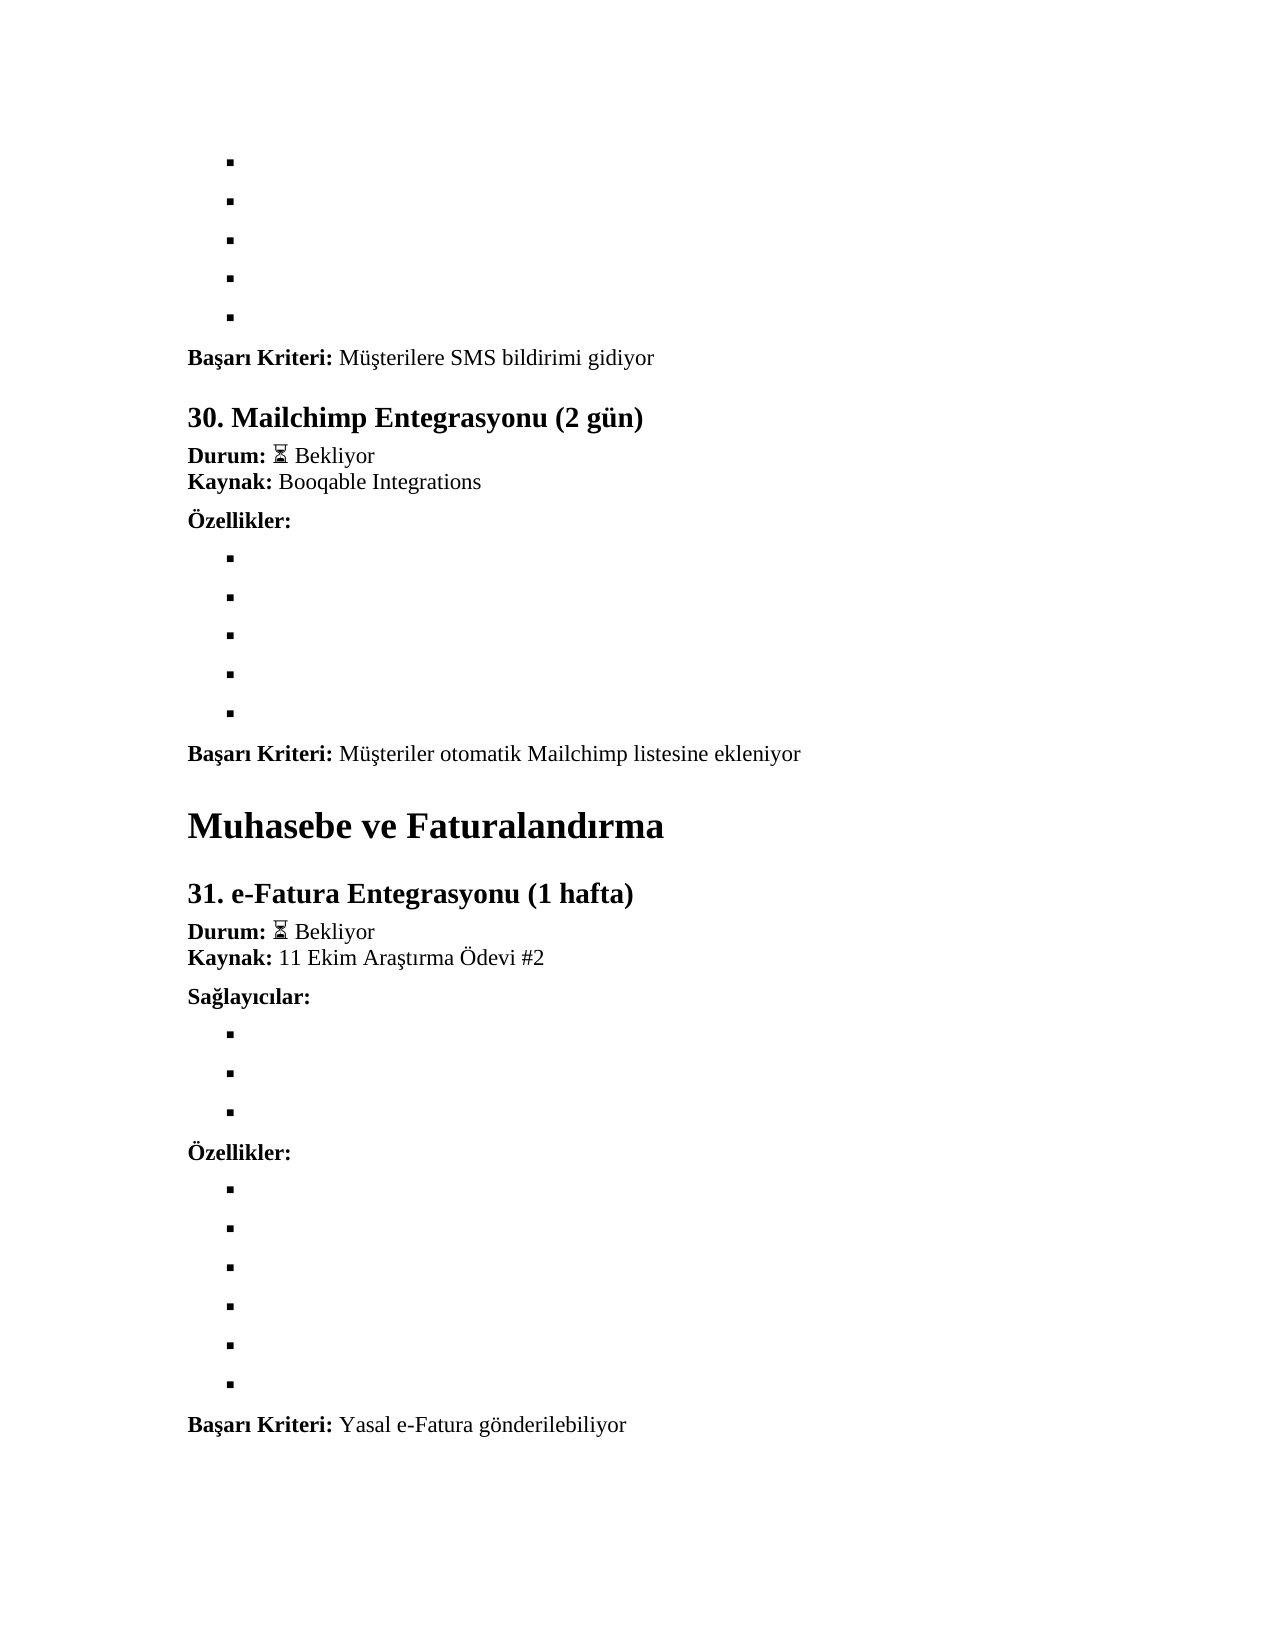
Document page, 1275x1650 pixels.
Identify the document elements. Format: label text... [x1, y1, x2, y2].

text Durum: ⏳ Bekliyor Kaynak: Booqable Integrations [187, 442, 1087, 494]
text Başarı Kriteri: Yasal e-Fatura gönderilebiliyor [187, 1411, 1087, 1437]
text Sağlayıcılar: [187, 983, 1087, 1009]
text Başarı Kriteri: Müşteriler otomatik Mailchimp listesine ekleniyor [187, 740, 1087, 766]
text Başarı Kriteri: Müşterilere SMS bildirimi gidiyor [187, 344, 1087, 371]
text Özellikler: [187, 1139, 1087, 1165]
text Özellikler: [187, 507, 1087, 533]
subtitle Muhasebe ve Faturalandırma [187, 804, 1087, 847]
subtitle 31. e-Fatura Entegrasyonu (1 hafta) [187, 876, 1087, 910]
text Durum: ⏳ Bekliyor Kaynak: 11 Ekim Araştırma Ödevi #2 [187, 918, 1087, 971]
subtitle 30. Mailchimp Entegrasyonu (2 gün) [187, 400, 1087, 433]
